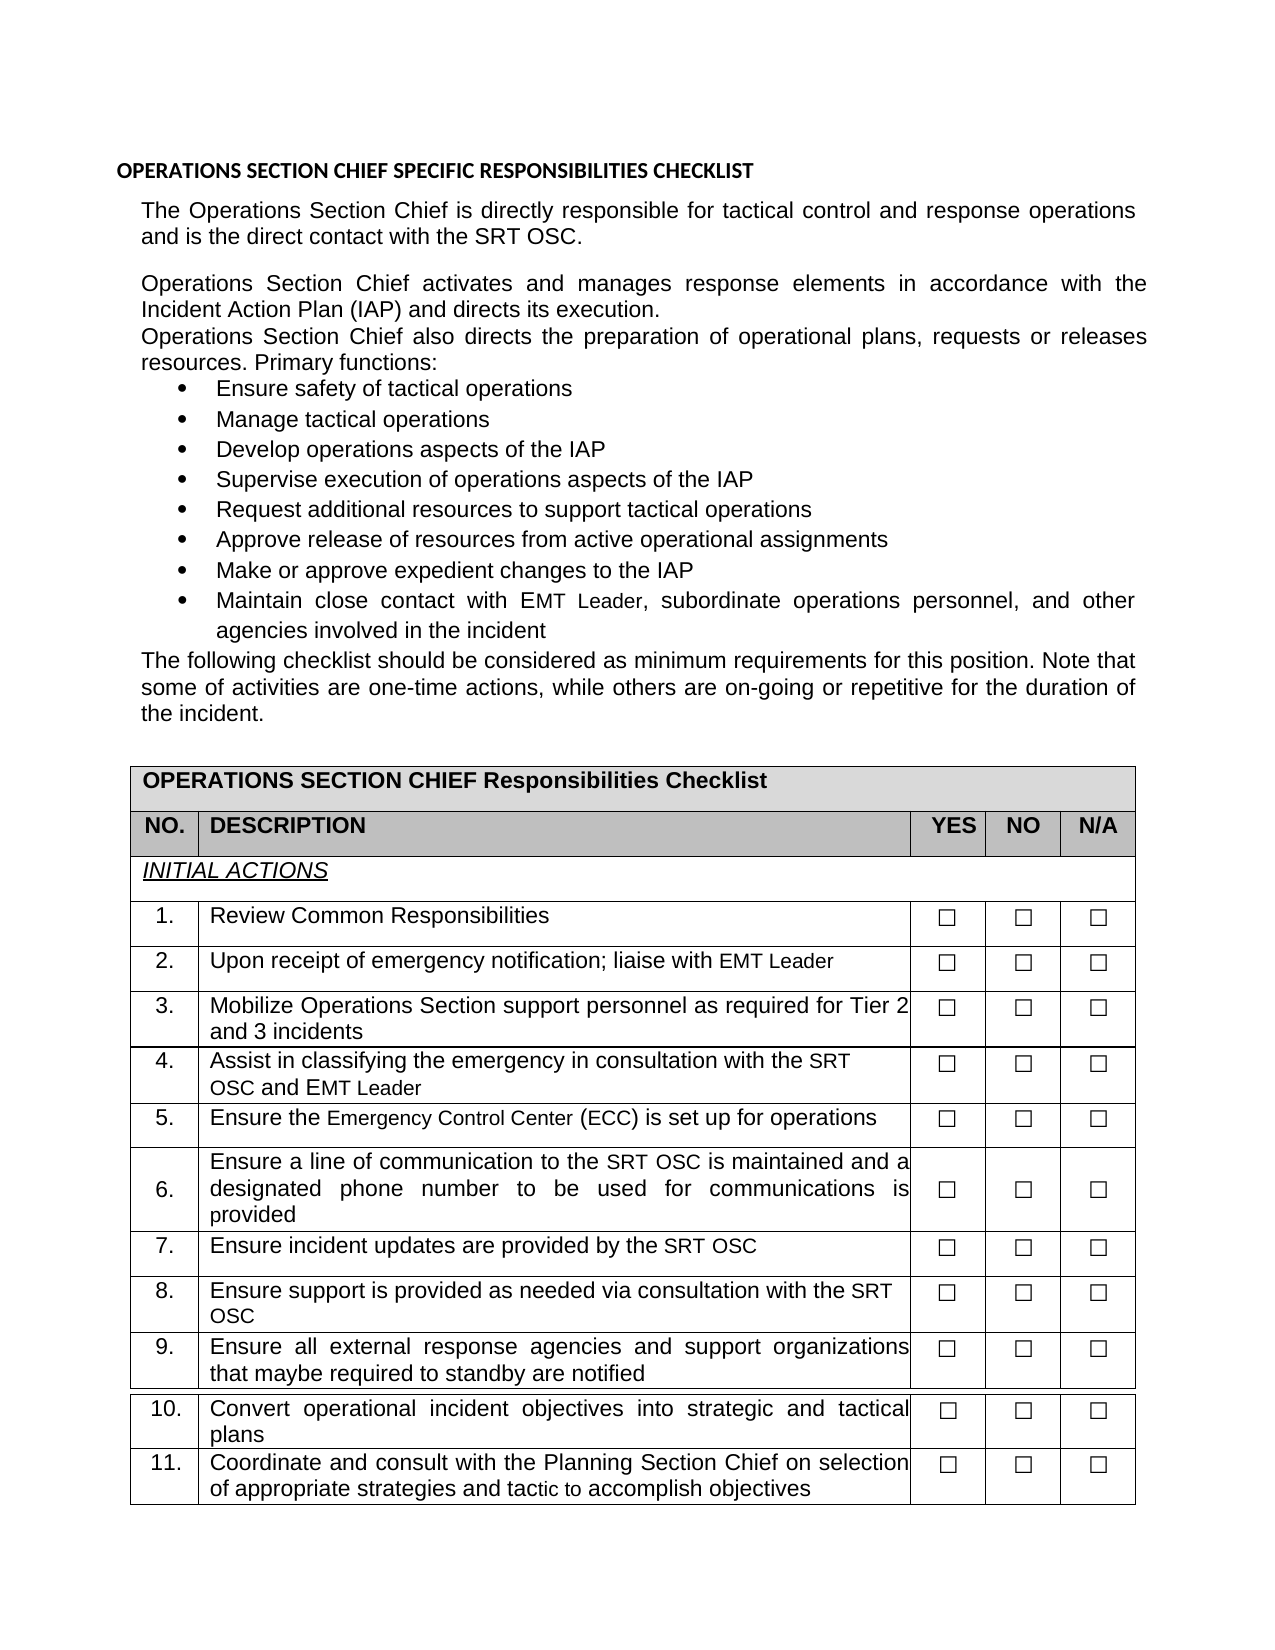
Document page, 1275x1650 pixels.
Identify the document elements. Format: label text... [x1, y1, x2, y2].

table_cell ☐ [986, 1104, 1060, 1147]
list Maintain close contact with EMT Leader, subordinate operations personnel, and other agencies involved in the incident [178, 587, 1135, 643]
table_cell ☐ [1061, 1232, 1135, 1276]
table_cell 7. [131, 1232, 198, 1276]
table_cell ☐ [986, 1333, 1060, 1388]
table_cell ☐ [911, 947, 985, 991]
table_header OPERATIONS SECTION CHIEF Responsibilities Checklist [131, 767, 1135, 811]
table_cell Ensure a line of communication to the SRT OSC is maintained and a designated phone number to be used for communications is provided [199, 1148, 910, 1231]
table_header ☐ [1061, 1395, 1135, 1448]
text Operations Section Chief also directs the preparation of operational plans, requests or releases resources. Primary functions: [141, 323, 1148, 375]
table_cell ☐ [986, 1449, 1060, 1503]
table_cell 5. [131, 1104, 198, 1147]
table_cell ☐ [911, 1148, 985, 1231]
table_header 10. [131, 1395, 198, 1448]
table_header Convert operational incident objectives into strategic and tactical plans [199, 1395, 910, 1448]
table_cell NO. [131, 812, 198, 856]
table_cell ☐ [1061, 947, 1135, 991]
table_cell Upon receipt of emergency notification; liaise with EMT Leader [199, 947, 910, 991]
table_cell ☐ [911, 1104, 985, 1147]
table_cell Coordinate and consult with the Planning Section Chief on selection of appropriate strategies and tactic to accomplish objectives [199, 1449, 910, 1503]
table_cell 2. [131, 947, 198, 991]
table_cell ☐ [1061, 1277, 1135, 1332]
table_header ☐ [986, 1395, 1060, 1448]
table_cell ☐ [1061, 992, 1135, 1046]
table_header ☐ [911, 1395, 985, 1448]
table_cell ☐ [986, 992, 1060, 1046]
table_cell 3. [131, 992, 198, 1046]
table_cell YES [911, 812, 985, 856]
table_cell ☐ [911, 1449, 985, 1503]
table_cell ☐ [1061, 902, 1135, 946]
list Make or approve expedient changes to the IAP [178, 557, 1148, 583]
table_cell ☐ [1061, 1449, 1135, 1503]
table_cell ☐ [986, 1148, 1060, 1231]
table_cell ☐ [986, 1048, 1060, 1102]
table_cell ☐ [986, 1232, 1060, 1276]
list Supervise execution of operations aspects of the IAP [178, 466, 1148, 492]
list Manage tactical operations [178, 406, 1148, 432]
table_cell ☐ [986, 902, 1060, 946]
list Request additional resources to support tactical operations [178, 496, 1148, 522]
table_cell ☐ [911, 1333, 985, 1388]
subtitle OPERATIONS SECTION CHIEF SPECIFIC RESPONSIBILITIES CHECKLIST [117, 156, 1148, 184]
table_cell ☐ [1061, 1104, 1135, 1147]
table_cell ☐ [911, 1232, 985, 1276]
table_cell Mobilize Operations Section support personnel as required for Tier 2 and 3 incidents [199, 992, 910, 1046]
table_cell 4. [131, 1048, 198, 1102]
table_cell ☐ [986, 1277, 1060, 1332]
table_cell Ensure incident updates are provided by the SRT OSC [199, 1232, 910, 1276]
table_cell Ensure the Emergency Control Center (ECC) is set up for operations [199, 1104, 910, 1147]
text The following checklist should be considered as minimum requirements for this position. Note that some of activities are one-time actions, while others are on-going or repetitive for the duration of the incident. [141, 647, 1137, 726]
table_cell 11. [131, 1449, 198, 1503]
table_cell INITIAL ACTIONS [131, 857, 1135, 901]
table_cell 9. [131, 1333, 198, 1388]
table_cell ☐ [1061, 1333, 1135, 1388]
table_cell DESCRIPTION [199, 812, 910, 856]
table_cell Assist in classifying the emergency in consultation with the SRT OSC and EMT Leader [199, 1048, 910, 1102]
list Develop operations aspects of the IAP [178, 436, 1148, 462]
text The Operations Section Chief is directly responsible for tactical control and response operations and is the direct contact with the SRT OSC. [141, 197, 1136, 249]
table_cell NO [986, 812, 1060, 856]
table_cell Ensure all external response agencies and support organizations that maybe required to standby are notified [199, 1333, 910, 1388]
table_cell Ensure support is provided as needed via consultation with the SRT OSC [199, 1277, 910, 1332]
table_cell 6. [131, 1148, 198, 1231]
table_cell ☐ [911, 1277, 985, 1332]
table_cell 8. [131, 1277, 198, 1332]
table_cell 1. [131, 902, 198, 946]
table_cell ☐ [986, 947, 1060, 991]
table_cell ☐ [1061, 1148, 1135, 1231]
list Ensure safety of tactical operations [178, 375, 1148, 402]
text Operations Section Chief activates and manages response elements in accordance with the Incident Action Plan (IAP) and directs its execution. [141, 270, 1148, 323]
table_cell Review Common Responsibilities [199, 902, 910, 946]
table_cell ☐ [1061, 1048, 1135, 1102]
table_cell ☐ [911, 992, 985, 1046]
list Approve release of resources from active operational assignments [178, 526, 1148, 553]
table_cell N/A [1061, 812, 1135, 856]
table_cell ☐ [911, 902, 985, 946]
table_cell ☐ [911, 1048, 985, 1102]
